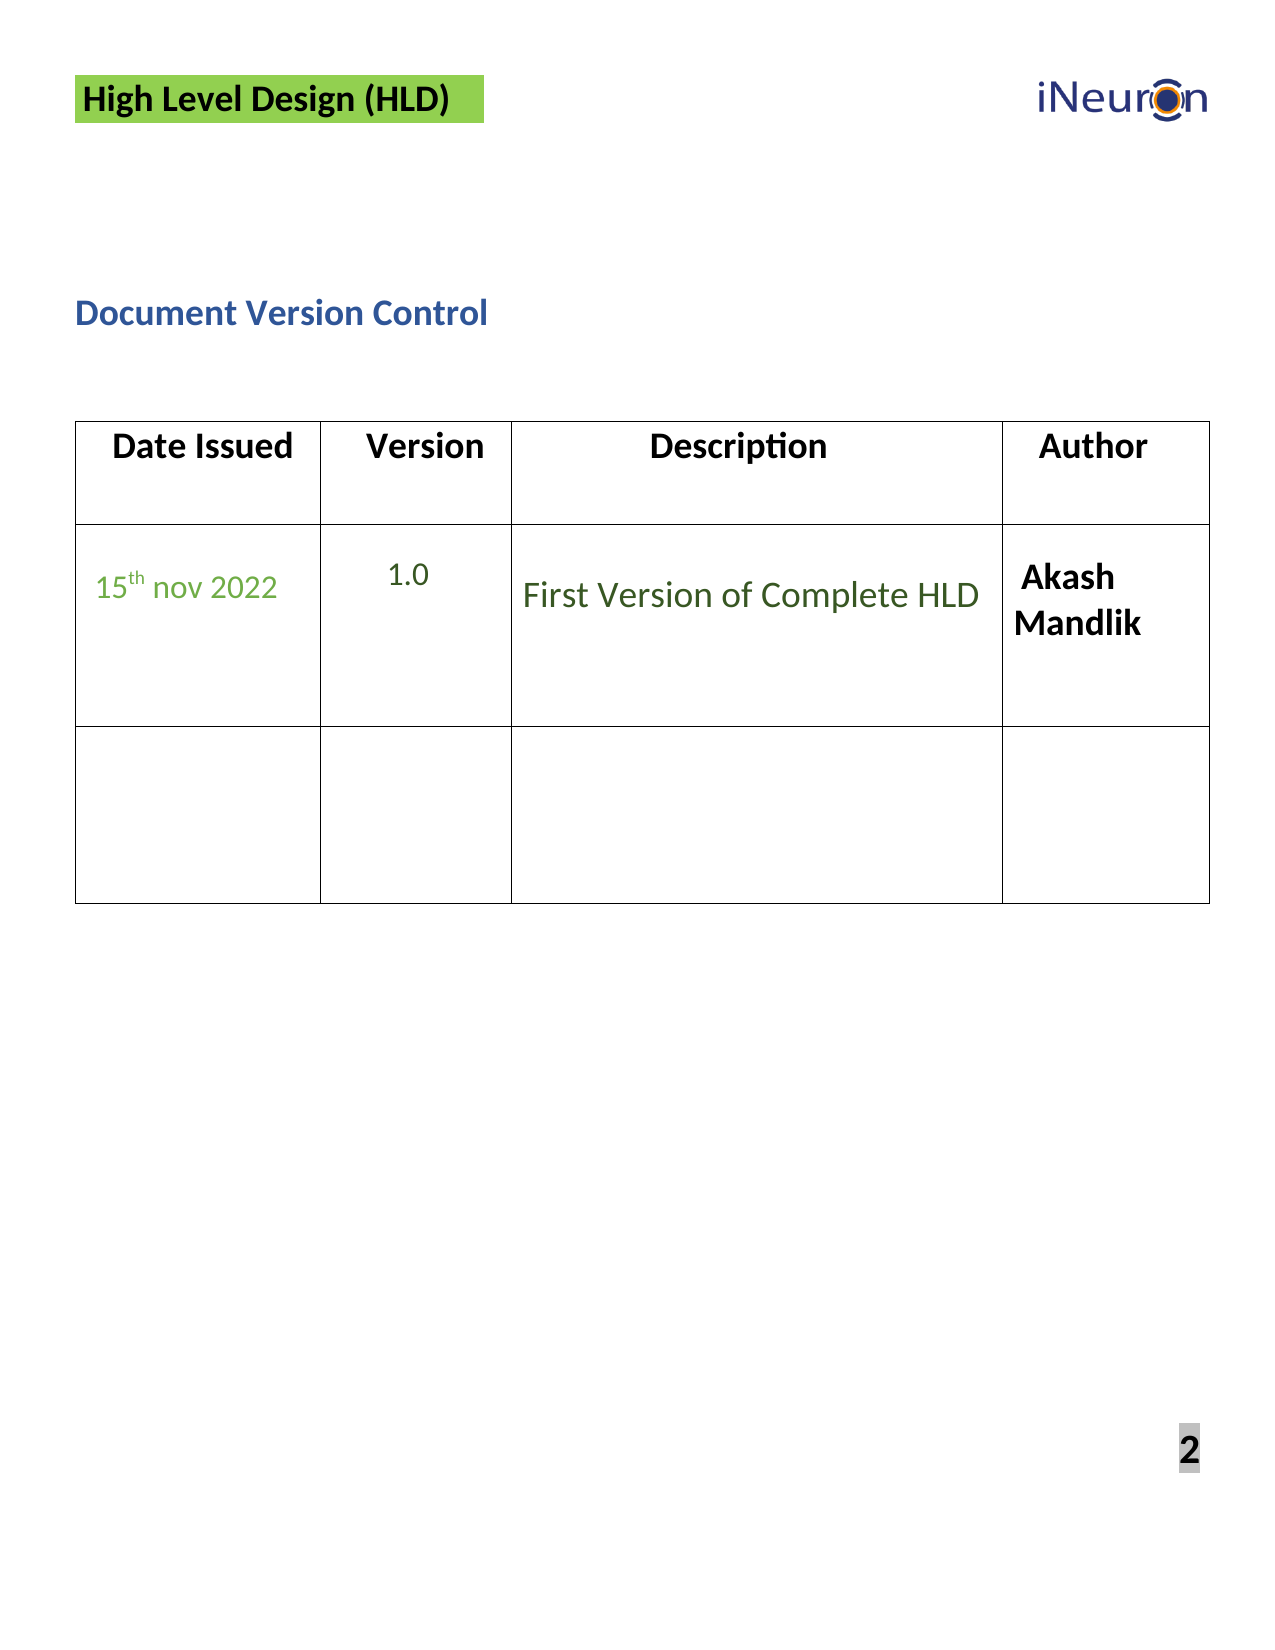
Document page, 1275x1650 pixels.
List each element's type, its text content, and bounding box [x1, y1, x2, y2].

table_cell 15th nov 2022 [76, 525, 320, 726]
table_cell First Version of Complete HLD [512, 525, 1002, 726]
table_cell [1003, 727, 1209, 903]
text Document Version Control [75, 288, 1200, 334]
table_header Author [1003, 422, 1209, 524]
table_cell [76, 727, 320, 903]
table_cell Akash Mandlik [1003, 525, 1209, 726]
table_header Description [512, 422, 1002, 524]
table_header Version [321, 422, 511, 524]
picture [1035, 75, 1209, 123]
table_cell [512, 727, 1002, 903]
table_header Date Issued [76, 422, 320, 524]
table_cell [321, 727, 511, 903]
table_cell 1.0 [321, 525, 511, 726]
